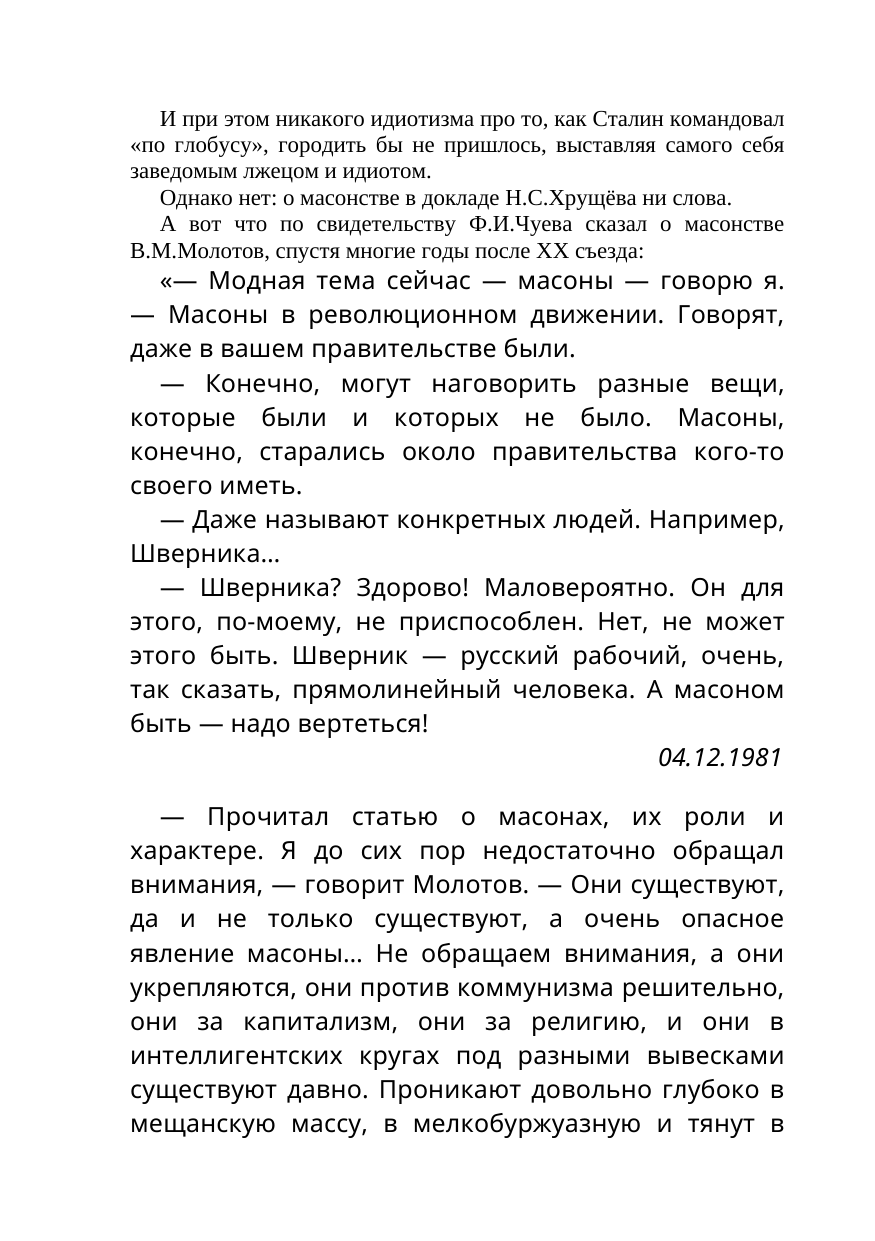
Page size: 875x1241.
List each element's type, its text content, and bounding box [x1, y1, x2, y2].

list — Конечно, могут наговорить разные вещи, которые были и которых не было. Масоны, конечно, старались около правительства кого-то своего иметь. [130, 365, 785, 501]
list — Шверника? Здорово! Маловероятно. Он для этого, по-моему, не приспособлен. Нет, не может этого быть. Шверник — русский рабочий, очень, так сказать, прямолинейный человека. А масоном быть — надо вертеться! [130, 569, 785, 740]
list Однако нет: о масонстве в докладе Н.С.Хрущёва ни слова. [130, 184, 785, 210]
list — Даже называют конкретных людей. Например, Шверника… [130, 501, 785, 569]
list И при этом никакого идиотизма про то, как Сталин командовал «по глобусу», городить бы не пришлось, выставляя самого себя заведомым лжецом и идиотом. [130, 105, 785, 184]
list «— Модная тема сейчас — масоны — говорю я. — Масоны в революционном движении. Говорят, даже в вашем правительстве были. [130, 263, 785, 365]
list 04.12.1981 [130, 740, 785, 774]
list А вот что по свидетельству Ф.И.Чуева сказал о масонстве В.М.Молотов, спустя многие годы после ХХ съезда: [130, 210, 785, 263]
